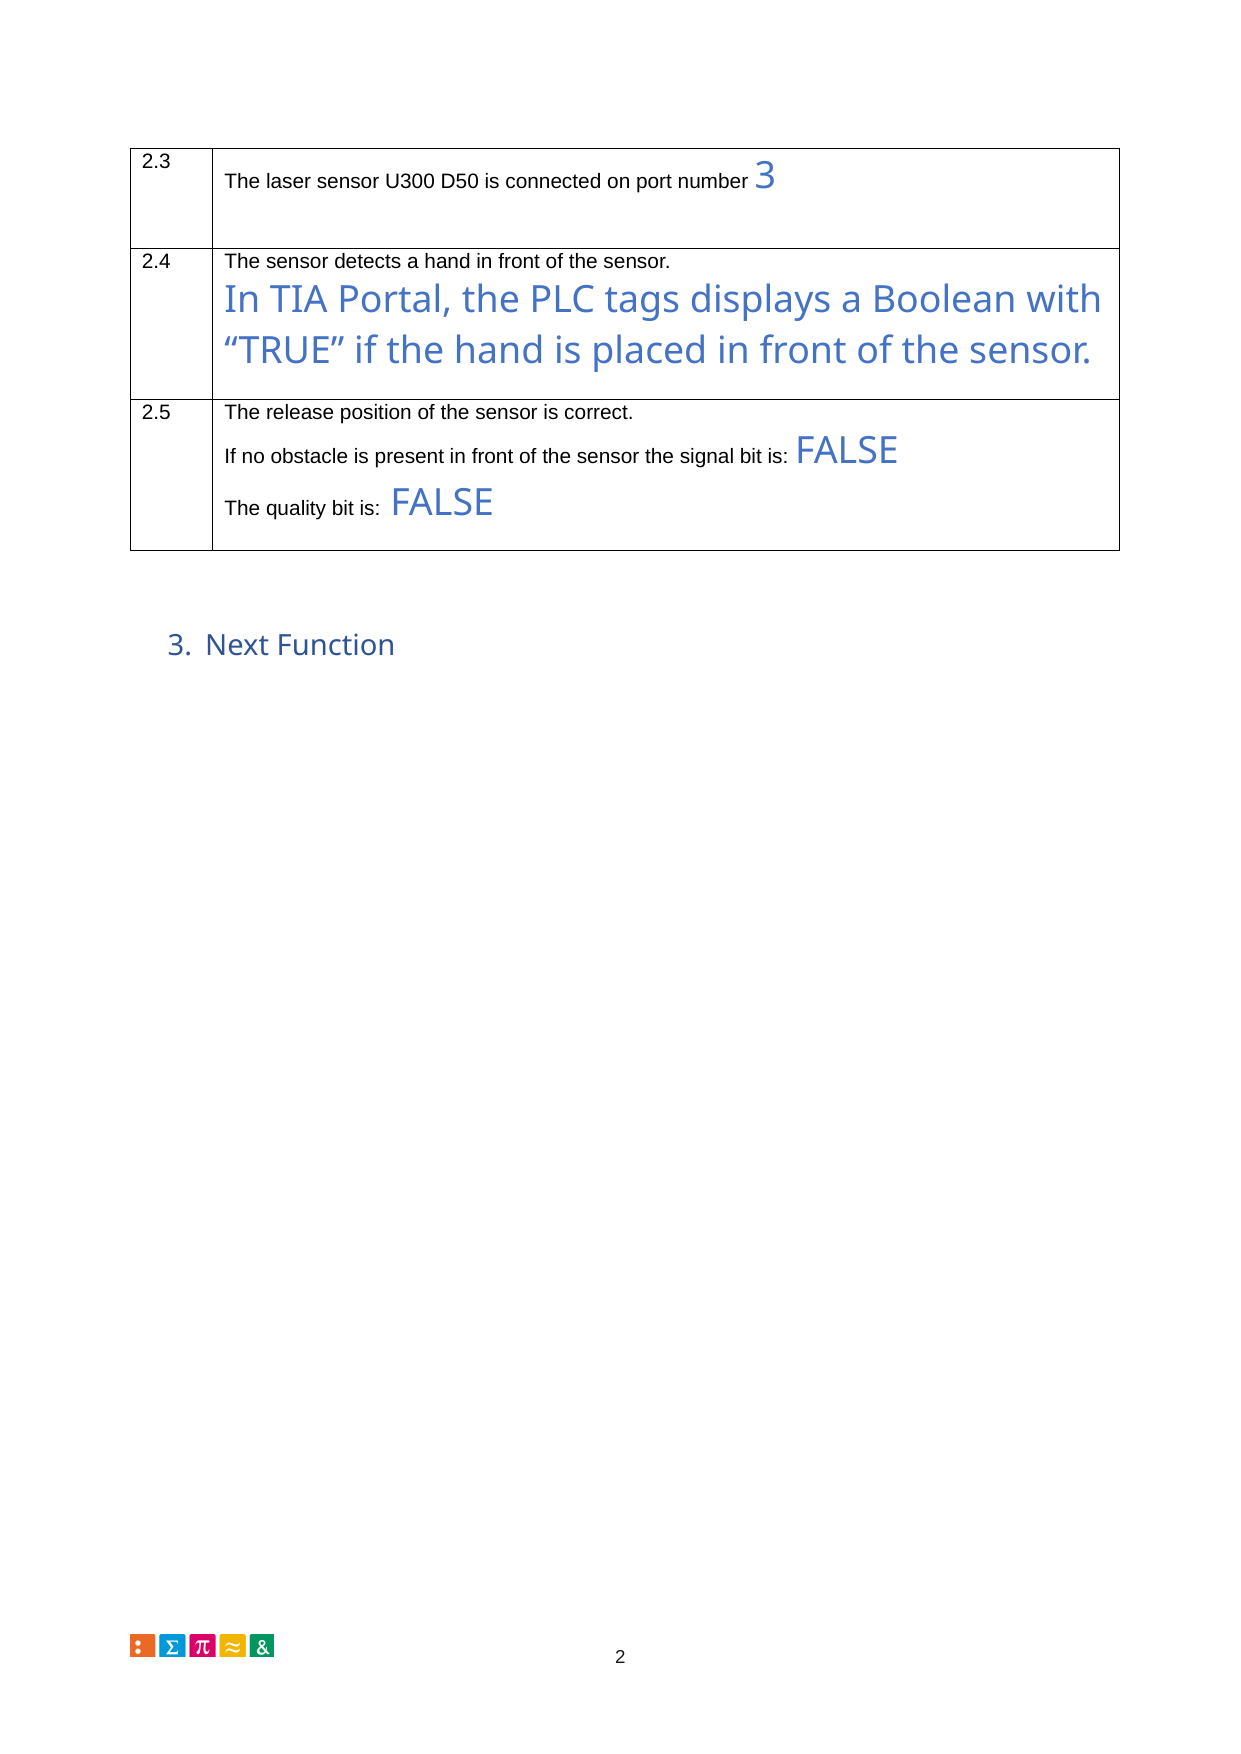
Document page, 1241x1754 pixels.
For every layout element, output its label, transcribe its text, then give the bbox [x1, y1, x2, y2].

table_cell The sensor detects a hand in front of the sensor. In TIA Portal, the PLC tags displays a Boolean with “TRUE” if the hand is placed in front of the sensor. [213, 249, 1119, 399]
table_cell 2.5 [131, 400, 212, 550]
table_cell 2.4 [131, 249, 212, 399]
picture [186, 1634, 274, 1657]
table_cell The laser sensor U300 D50 is connected on port number 3 [213, 149, 1119, 248]
subtitle Next Function [167, 624, 1110, 663]
table_cell 2.3 [131, 149, 212, 248]
picture [129, 1634, 159, 1657]
table_cell The release position of the sensor is correct. If no obstacle is present in front of the sensor the signal bit is: FALSE The quality bit is: FALSE [213, 400, 1119, 550]
